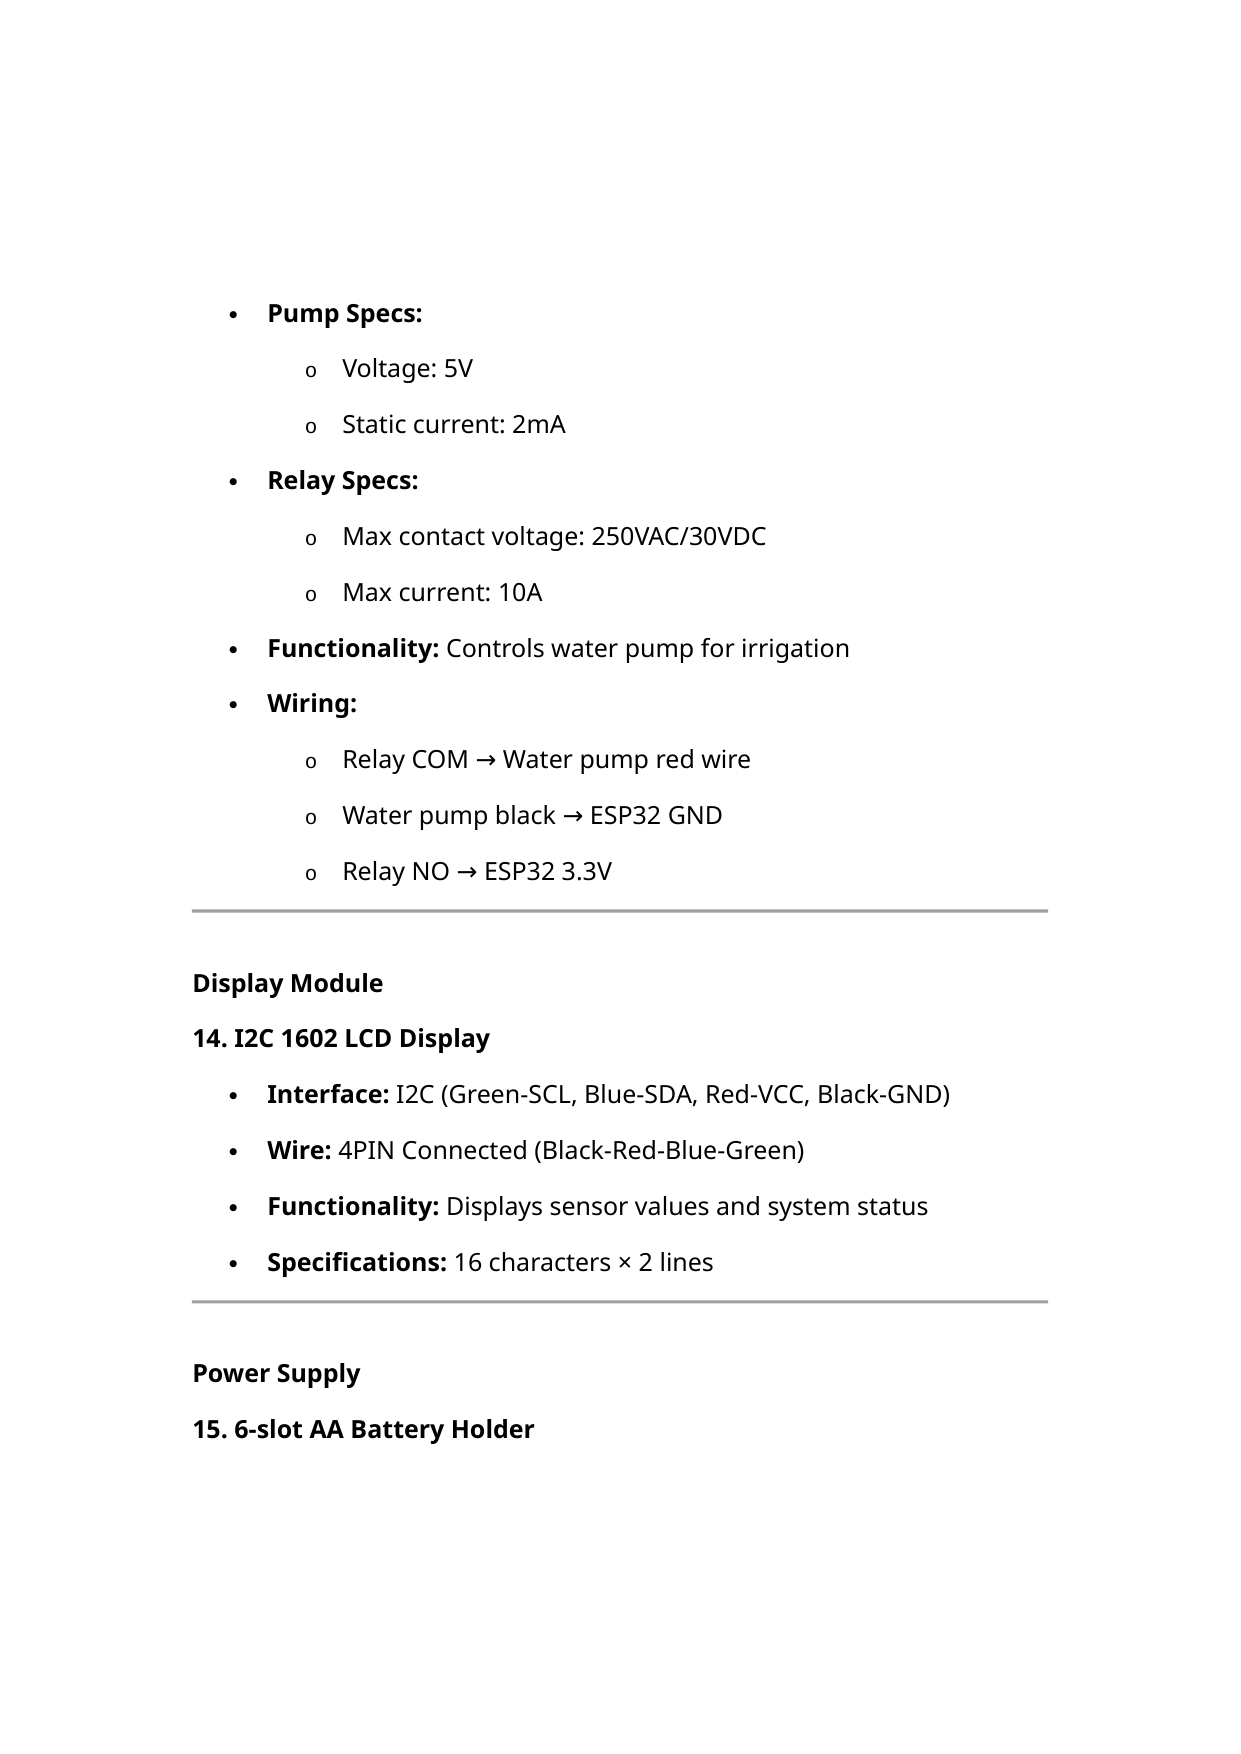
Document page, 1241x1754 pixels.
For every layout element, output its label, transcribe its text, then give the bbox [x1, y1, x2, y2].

list Functionality: Controls water pump for irrigation [229, 630, 1048, 664]
list Voltage: 5V [304, 351, 1048, 385]
list Pump Specs: [229, 295, 1048, 329]
text 15. 6-slot AA Battery Holder [192, 1412, 1048, 1446]
list Functionality: Displays sensor values and system status [229, 1189, 1048, 1223]
list Wiring: [229, 686, 1048, 720]
list Relay Specs: [229, 463, 1048, 497]
text Power Supply [192, 1356, 1048, 1390]
list Max current: 10A [304, 574, 1048, 608]
list Wire: 4PIN Connected (Black-Red-Blue-Green) [229, 1133, 1048, 1167]
list Interface: I2C (Green-SCL, Blue-SDA, Red-VCC, Black-GND) [229, 1077, 1048, 1111]
text Display Module [192, 965, 1048, 999]
list Relay COM → Water pump red wire [304, 742, 1048, 776]
text 14. I2C 1602 LCD Display [192, 1021, 1048, 1055]
list Specifications: 16 characters × 2 lines [229, 1244, 1048, 1278]
list Relay NO → ESP32 3.3V [304, 854, 1048, 888]
list Water pump black → ESP32 GND [304, 798, 1048, 832]
list Static current: 2mA [304, 407, 1048, 441]
list Max contact voltage: 250VAC/30VDC [304, 519, 1048, 553]
